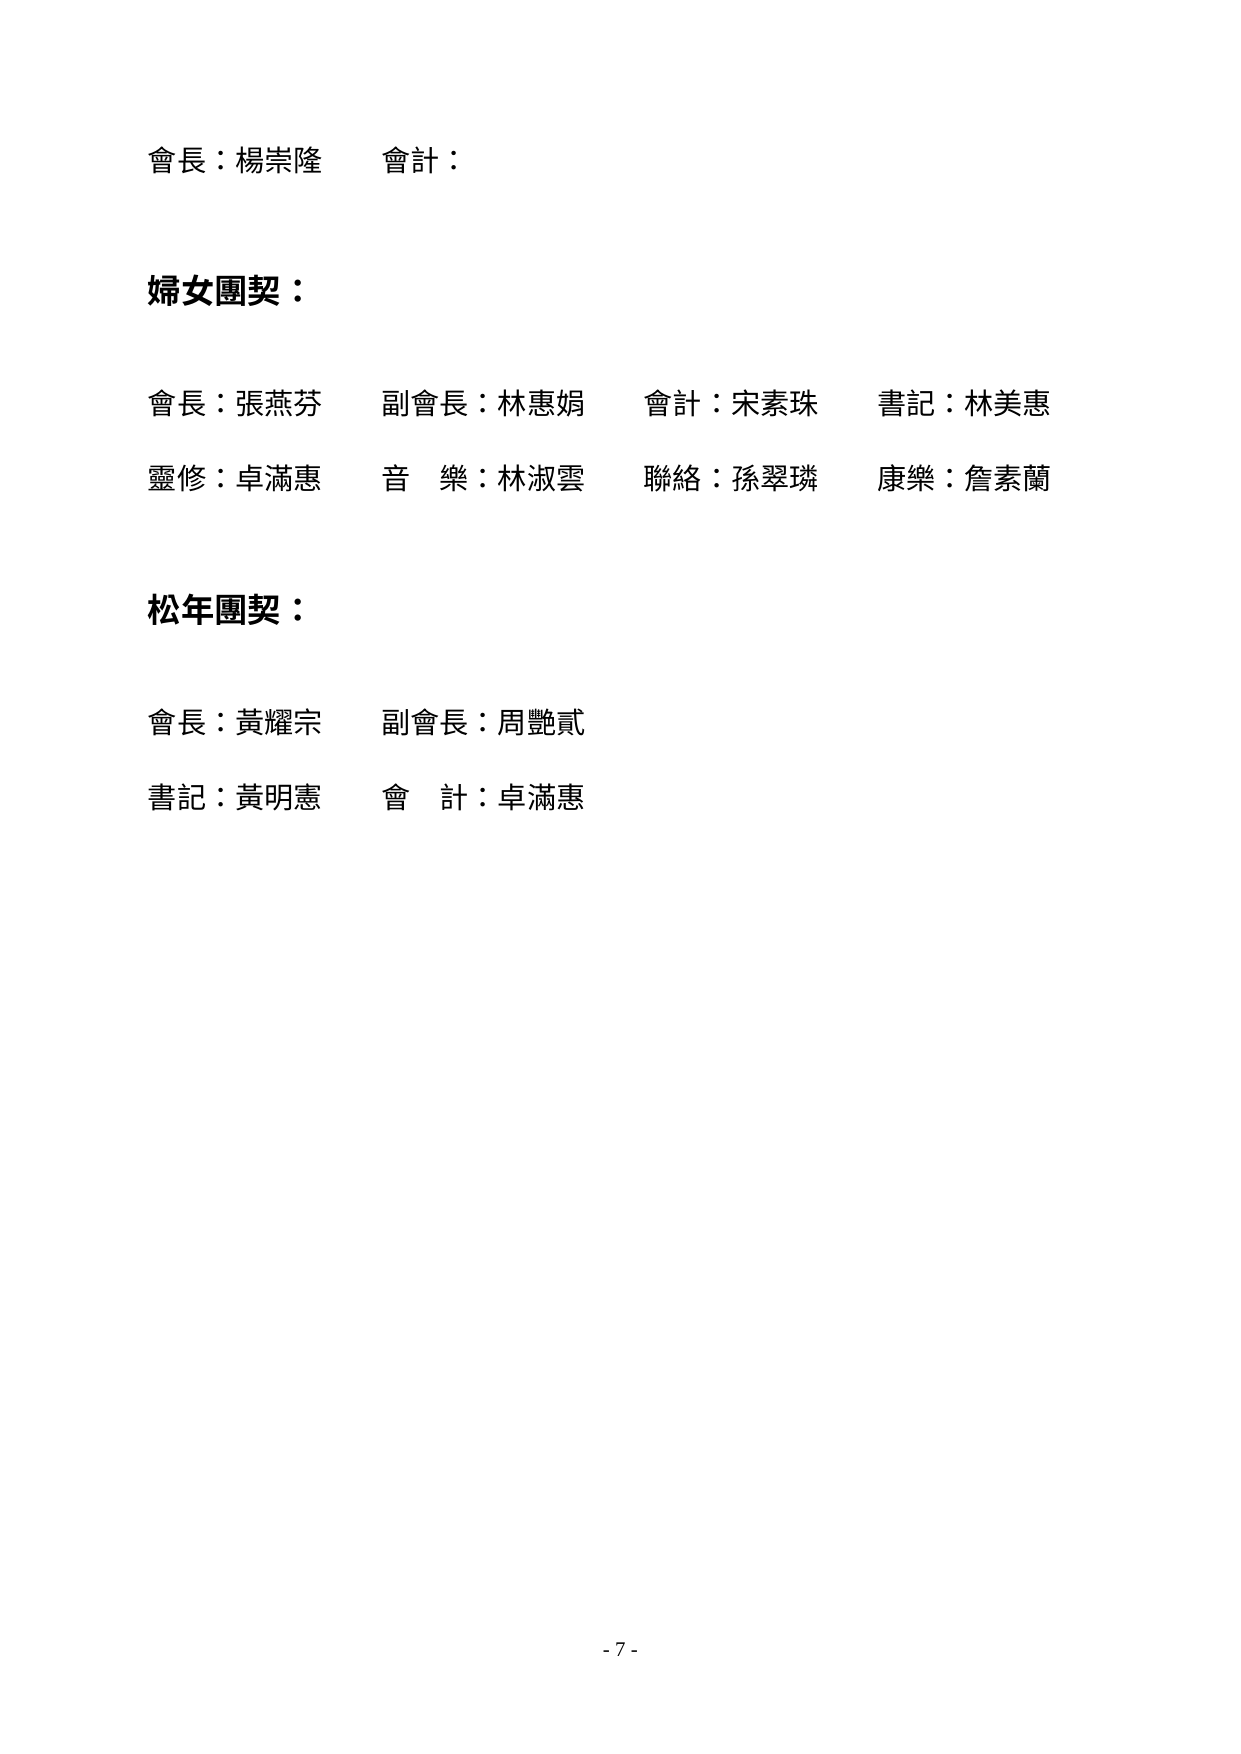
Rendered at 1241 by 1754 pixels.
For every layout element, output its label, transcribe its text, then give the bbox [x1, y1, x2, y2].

text 松年團契： [148, 571, 1092, 646]
text 會長：楊崇隆 會計： [148, 121, 1092, 196]
text 會長：黃耀宗 副會長：周艷貳 [148, 683, 1092, 758]
text 靈修：卓滿惠 音 樂：林淑雲 聯絡：孫翠璘 康樂：詹素蘭 [148, 439, 1092, 514]
text 會長：張燕芬 副會長：林惠娟 會計：宋素珠 書記：林美惠 [148, 364, 1092, 439]
text 書記：黃明憲 會 計：卓滿惠 [148, 758, 1092, 833]
text 婦女團契： [148, 252, 1092, 327]
